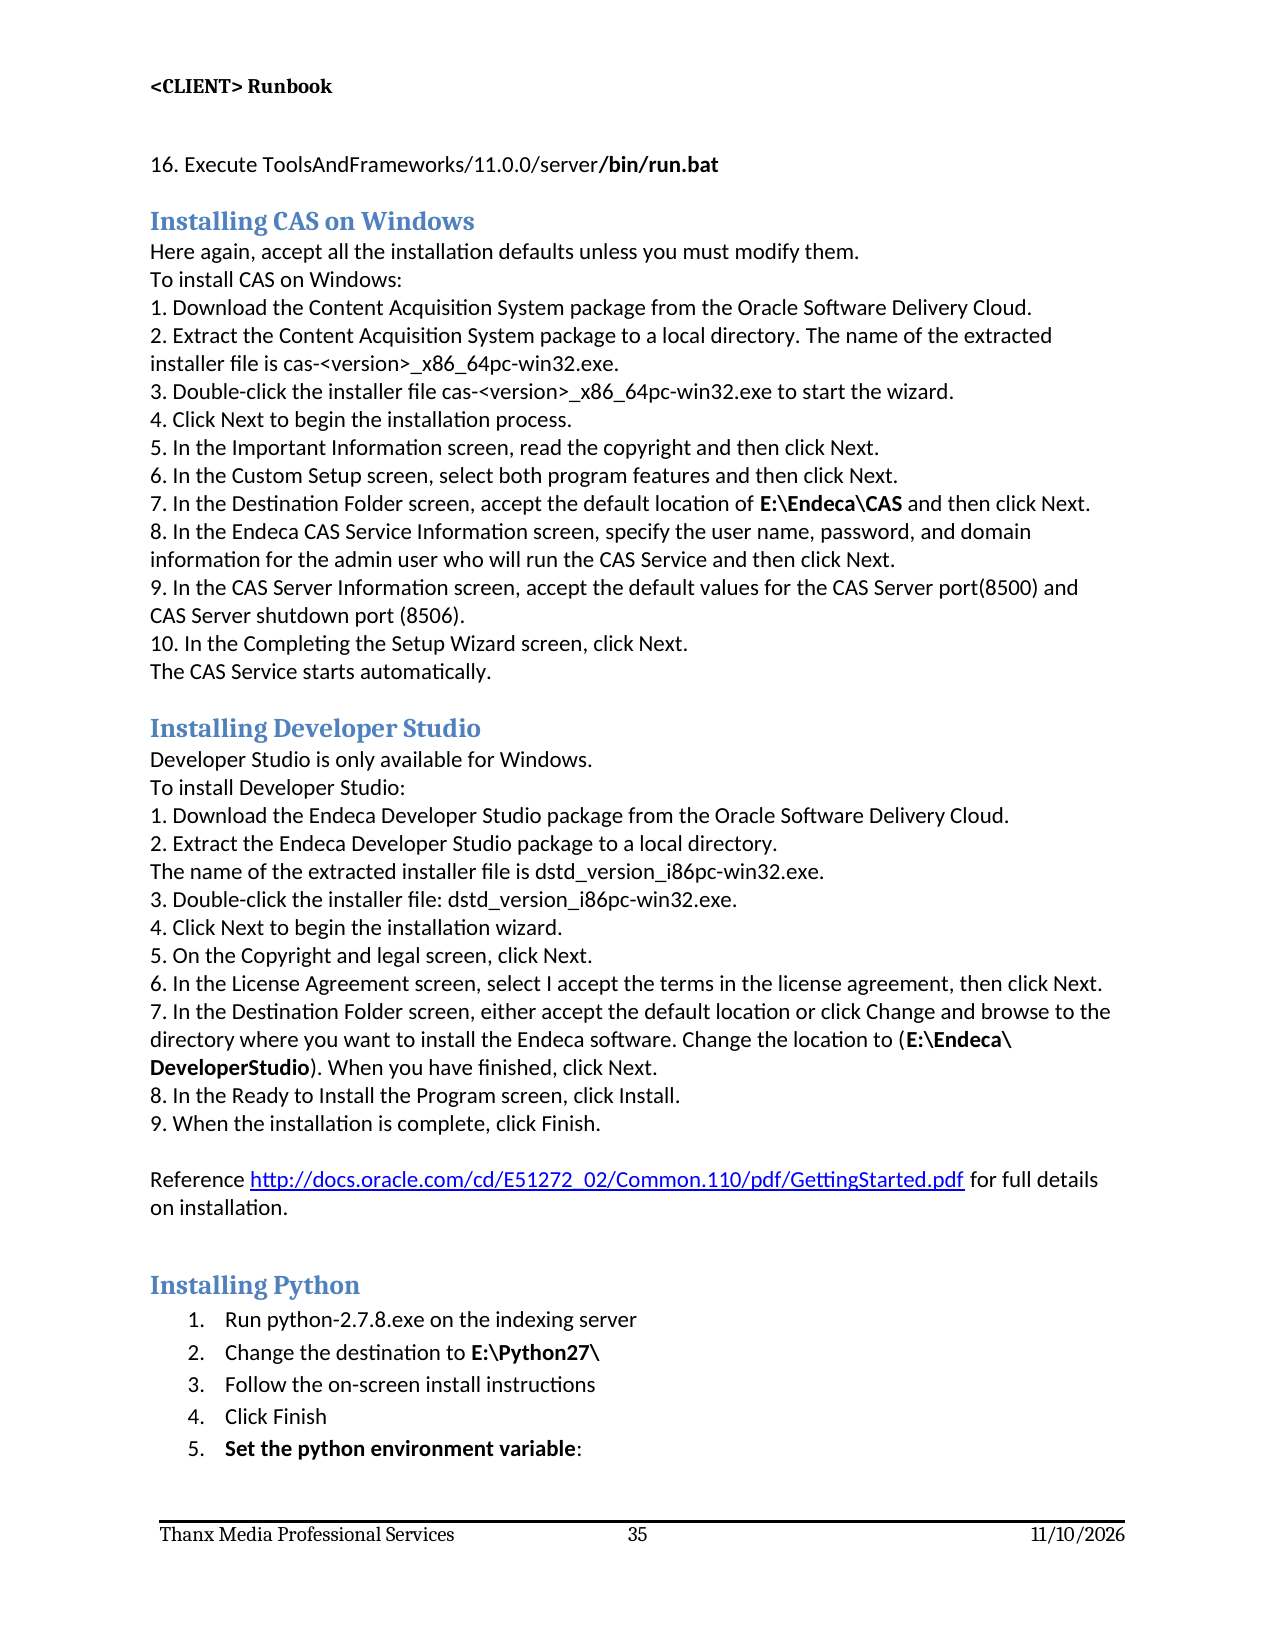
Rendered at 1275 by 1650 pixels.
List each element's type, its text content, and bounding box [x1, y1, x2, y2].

text 16. Execute ToolsAndFrameworks/11.0.0/server/bin/run.bat [150, 150, 1125, 178]
subtitle Installing Python [150, 1270, 1125, 1301]
list Follow the on-screen install instructions [187, 1370, 1125, 1398]
text Reference http://docs.oracle.com/cd/E51272_02/Common.110/pdf/GettingStarted.pdf for full details on installation. [150, 1165, 1125, 1221]
list Click Finish [187, 1402, 1125, 1430]
list Change the destination to E:\Python27\ [187, 1338, 1125, 1366]
list Set the python environment variable: [187, 1434, 1125, 1462]
list Run python-2.7.8.exe on the indexing server [187, 1306, 1125, 1334]
text Installing CAS on Windows Here again, accept all the installation defaults unless you must modify them. To install CAS on Windows: 1. Download the Content Acquisition System package from the Oracle Software Delivery Cloud. 2. Extract the Content Acquisition System package to a local directory. The name of the extracted installer file is cas-<version>_x86_64pc-win32.exe. 3. Double-click the installer file cas-<version>_x86_64pc-win32.exe to start the wizard. 4. Click Next to begin the installation process. 5. In the Important Information screen, read the copyright and then click Next. 6. In the Custom Setup screen, select both program features and then click Next. 7. In the Destination Folder screen, accept the default location of E:\Endeca\CAS and then click Next. 8. In the Endeca CAS Service Information screen, specify the user name, password, and domain information for the admin user who will run the CAS Service and then click Next. 9. In the CAS Server Information screen, accept the default values for the CAS Server port(8500) and CAS Server shutdown port (8506). 10. In the Completing the Setup Wizard screen, click Next. The CAS Service starts automatically. [150, 206, 1125, 686]
text Installing Developer Studio Developer Studio is only available for Windows. To install Developer Studio: [150, 713, 1125, 801]
text 1. Download the Endeca Developer Studio package from the Oracle Software Delivery Cloud. 2. Extract the Endeca Developer Studio package to a local directory. The name of the extracted installer file is dstd_version_i86pc-win32.exe. 3. Double-click the installer file: dstd_version_i86pc-win32.exe. 4. Click Next to begin the installation wizard. 5. On the Copyright and legal screen, click Next. 6. In the License Agreement screen, select I accept the terms in the license agreement, then click Next. 7. In the Destination Folder screen, either accept the default location or click Change and browse to the directory where you want to install the Endeca software. Change the location to (E:\Endeca\DeveloperStudio). When you have finished, click Next. 8. In the Ready to Install the Program screen, click Install. 9. When the installation is complete, click Finish. [150, 801, 1125, 1137]
